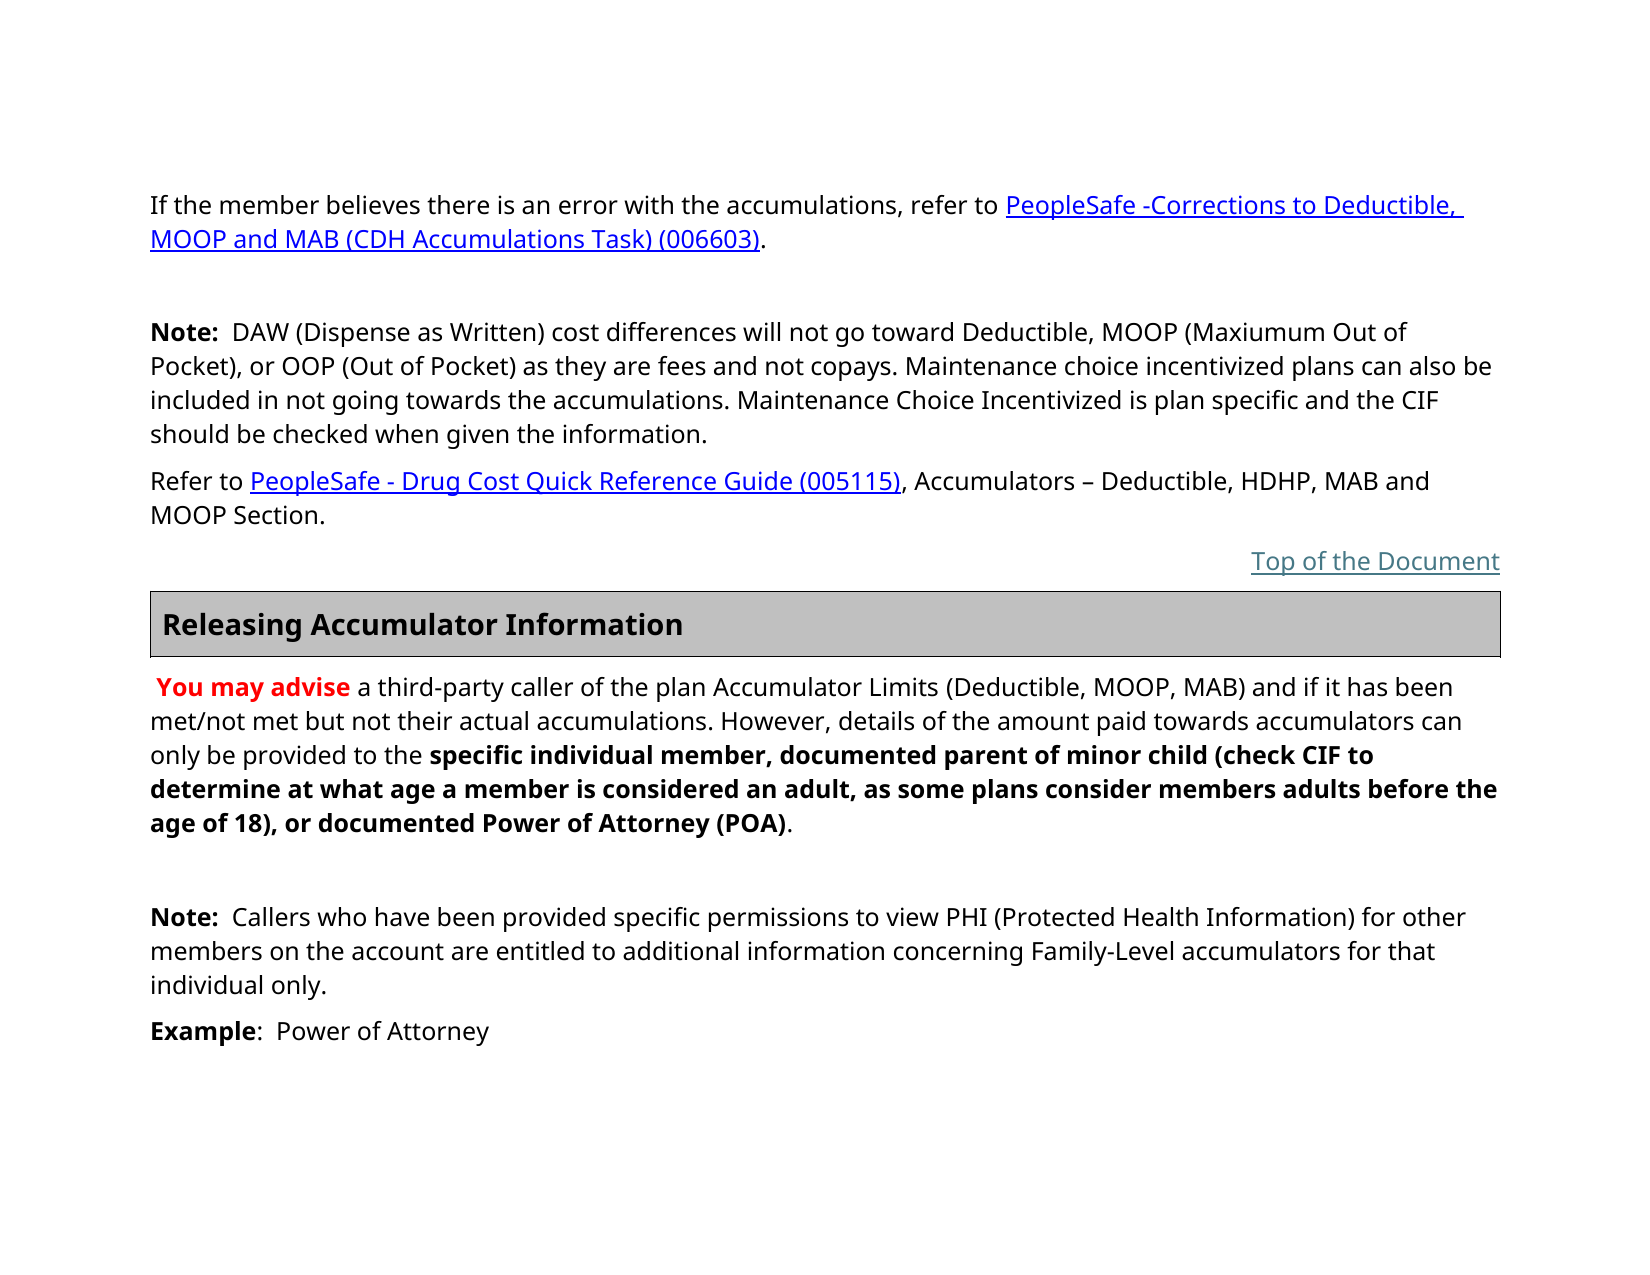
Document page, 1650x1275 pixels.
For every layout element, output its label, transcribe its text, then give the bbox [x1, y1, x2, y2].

text Refer to PeopleSafe - Drug Cost Quick Reference Guide (005115), Accumulators – Deductible, HDHP, MAB and MOOP Section. [150, 463, 1500, 532]
text You may advise a third-party caller of the plan Accumulator Limits (Deductible, MOOP, MAB) and if it has been met/not met but not their actual accumulations. However, details of the amount paid towards accumulators can only be provided to the specific individual member, documented parent of minor child (check CIF to determine at what age a member is considered an adult, as some plans consider members adults before the age of 18), or documented Power of Attorney (POA). [150, 670, 1500, 840]
text If the member believes there is an error with the accumulations, refer to PeopleSafe -Corrections to Deductible, MOOP and MAB (CDH Accumulations Task) (006603). [150, 187, 1500, 256]
text Top of the Document [150, 544, 1500, 578]
table_header Releasing Accumulator Information [151, 592, 1500, 656]
text Note: DAW (Dispense as Written) cost differences will not go toward Deductible, MOOP (Maxiumum Out of Pocket), or OOP (Out of Pocket) as they are fees and not copays. Maintenance choice incentivized plans can also be included in not going towards the accumulations. Maintenance Choice Incentivized is plan specific and the CIF should be checked when given the information. [150, 315, 1500, 451]
text Note: Callers who have been provided specific permissions to view PHI (Protected Health Information) for other members on the account are entitled to additional information concerning Family-Level accumulators for that individual only. [150, 899, 1500, 1001]
text Example: Power of Attorney [150, 1014, 1500, 1048]
